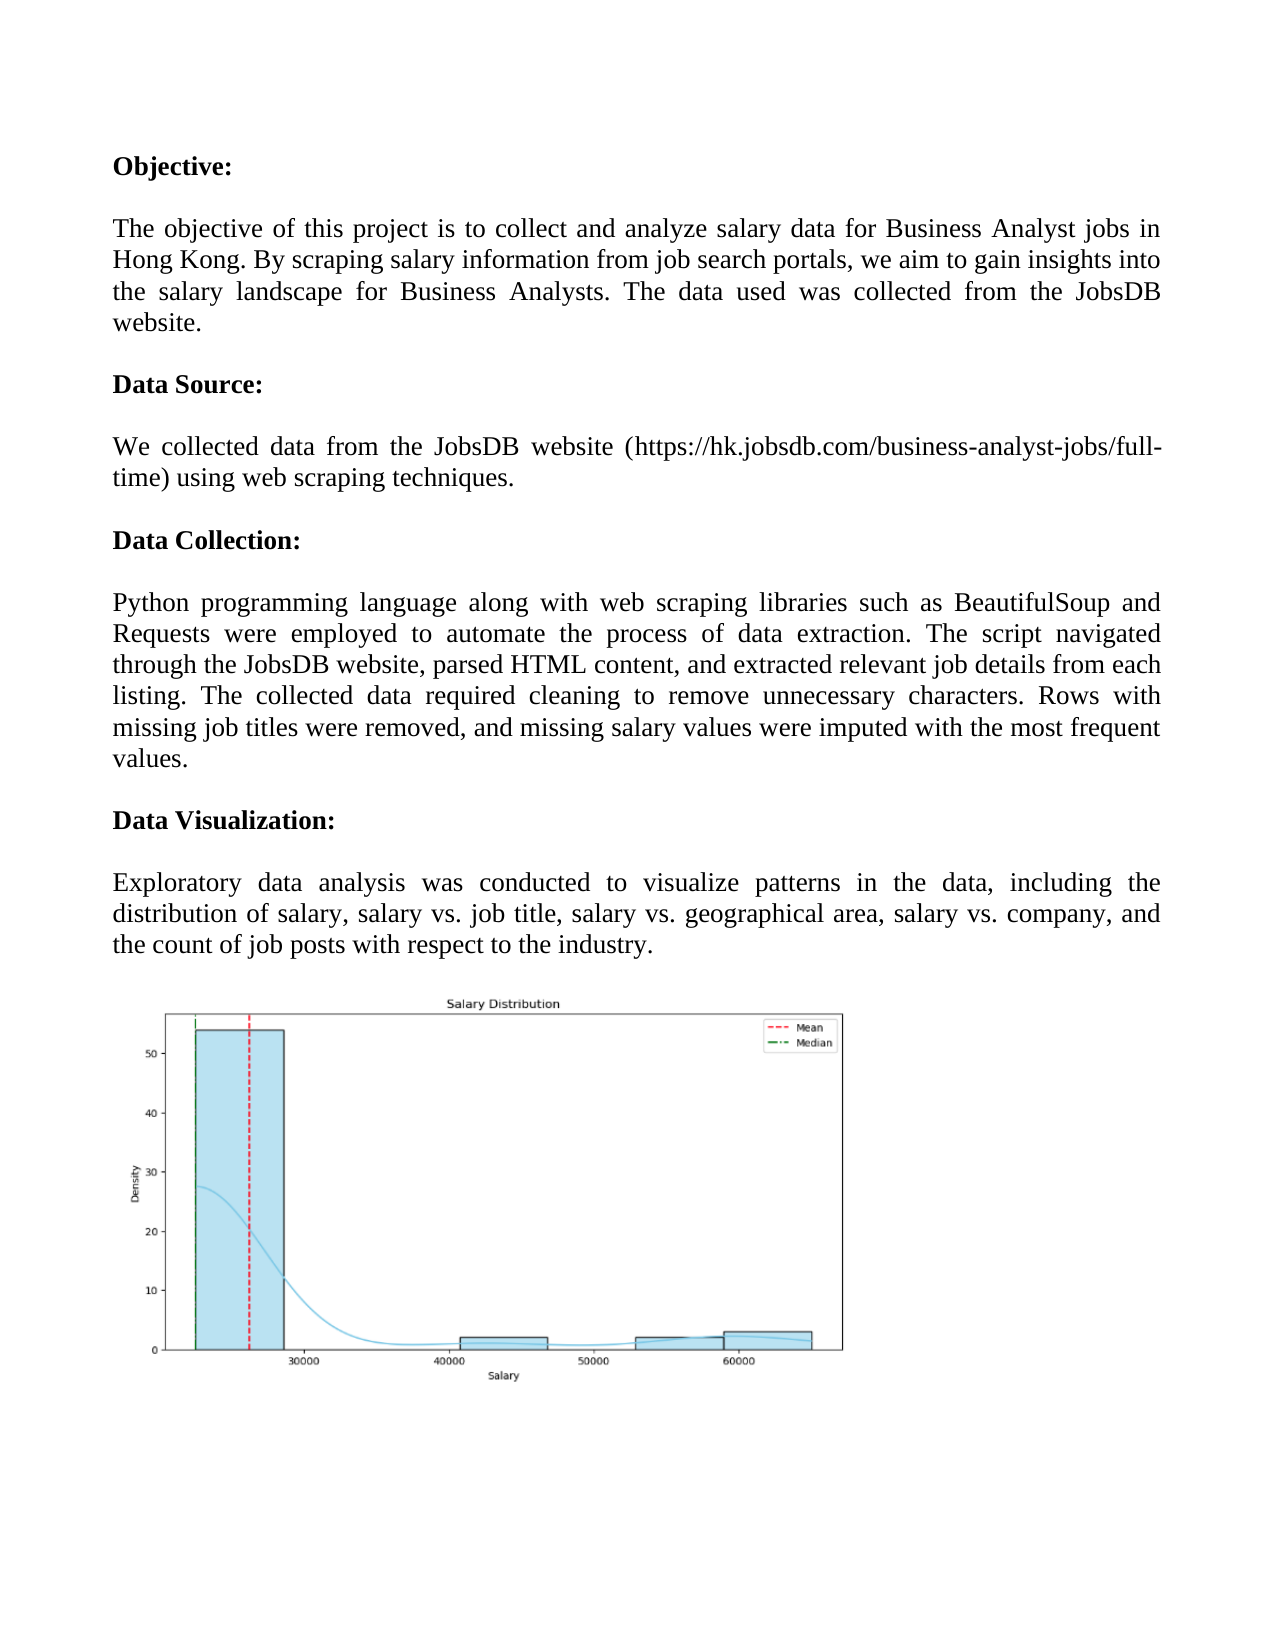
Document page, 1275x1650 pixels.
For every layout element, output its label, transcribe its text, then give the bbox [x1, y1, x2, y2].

text Data Visualization: [112, 804, 1162, 835]
text We collected data from the JobsDB website (https://hk.jobsdb.com/business-analyst-jobs/full-time) using web scraping techniques. [112, 430, 1162, 493]
picture [118, 991, 857, 1388]
text The objective of this project is to collect and analyze salary data for Business Analyst jobs in Hong Kong. By scraping salary information from job search portals, we aim to gain insights into the salary landscape for Business Analysts. The data used was collected from the JobsDB website. [112, 212, 1162, 337]
text Exploratory data analysis was conducted to visualize patterns in the data, including the distribution of salary, salary vs. job title, salary vs. geographical area, salary vs. company, and the count of job posts with respect to the industry. [112, 866, 1162, 960]
text Python programming language along with web scraping libraries such as BeautifulSoup and Requests were employed to automate the process of data extraction. The script navigated through the JobsDB website, parsed HTML content, and extracted relevant job details from each listing. The collected data required cleaning to remove unnecessary characters. Rows with missing job titles were removed, and missing salary values were imputed with the most frequent values. [112, 586, 1162, 773]
text Data Source: [112, 368, 1162, 399]
text Data Collection: [112, 524, 1162, 555]
text Objective: [112, 150, 1162, 181]
